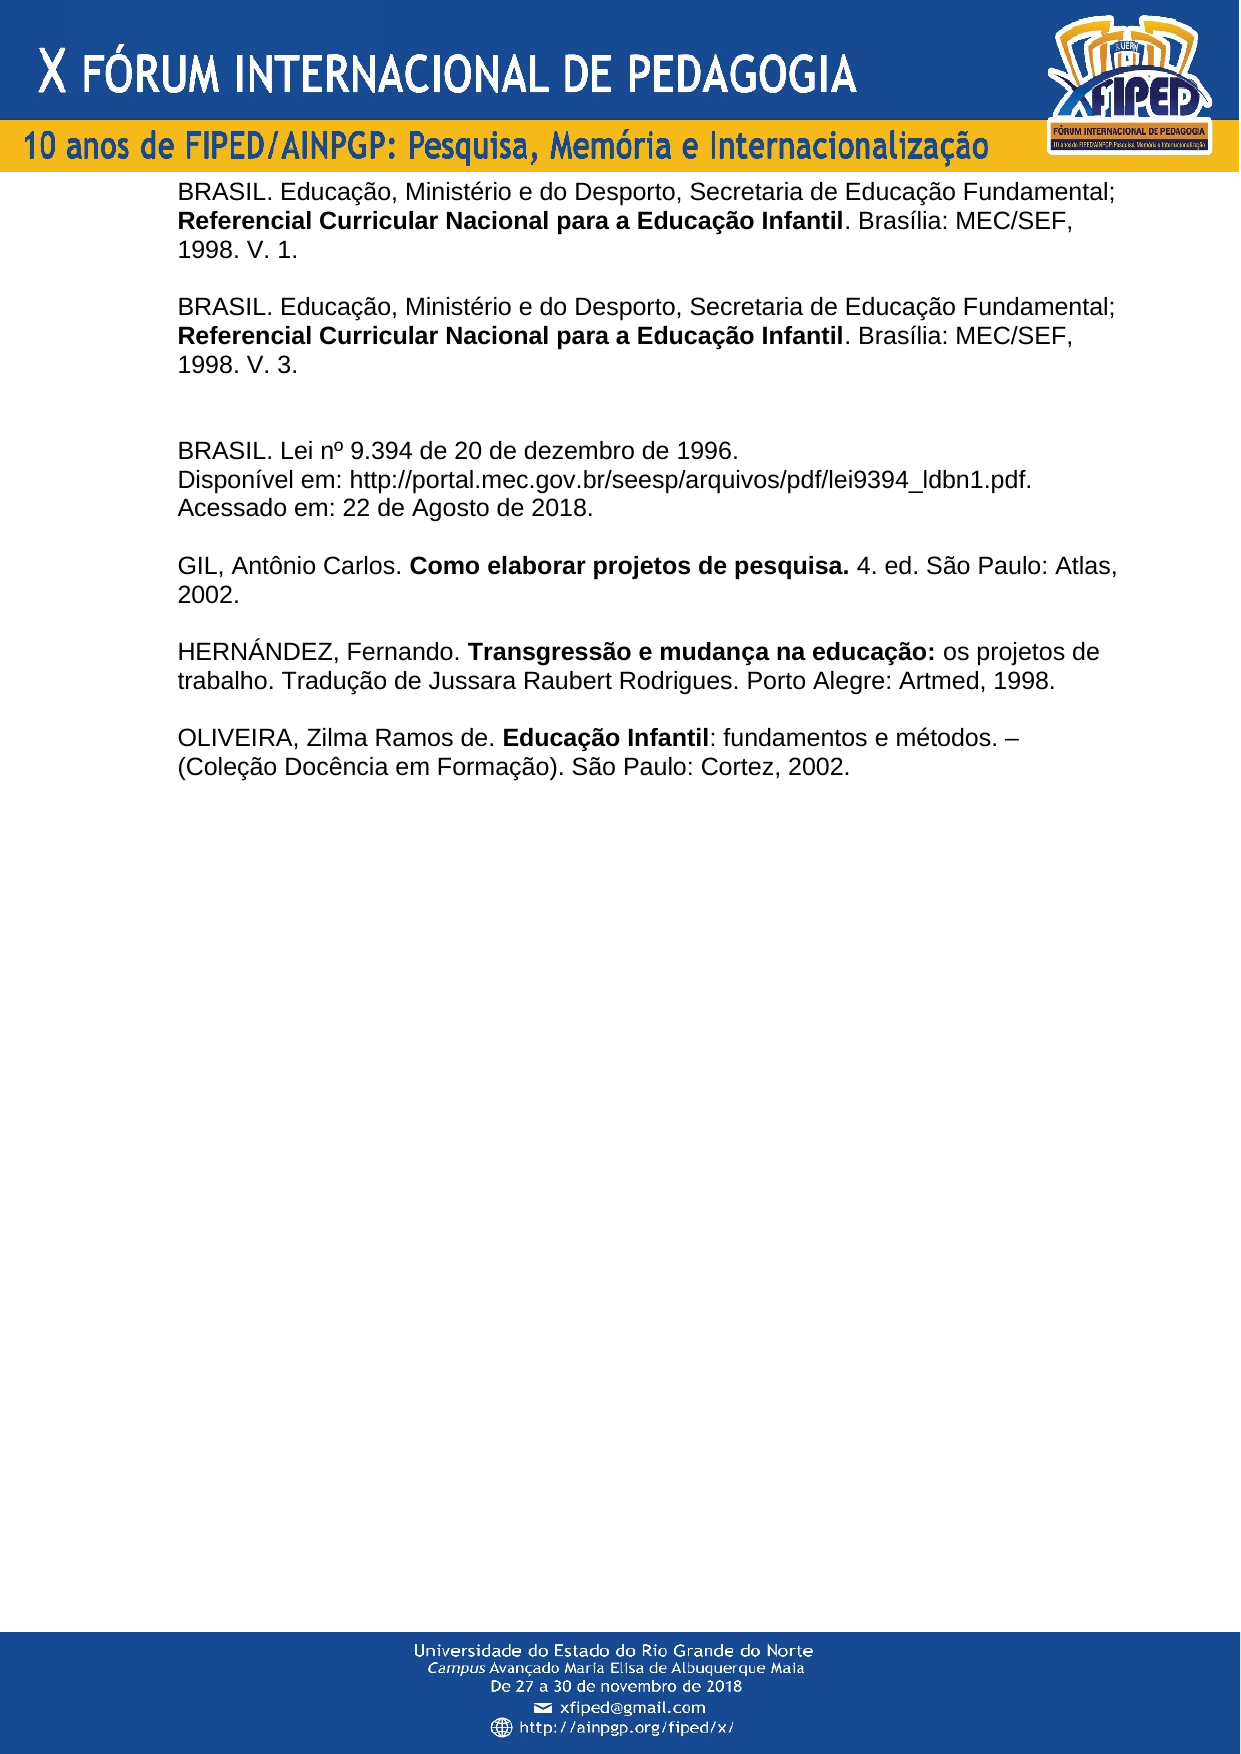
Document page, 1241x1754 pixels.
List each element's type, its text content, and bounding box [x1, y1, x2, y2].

text BRASIL. Lei nº 9.394 de 20 de dezembro de 1996. [177, 436, 1122, 465]
text OLIVEIRA, Zilma Ramos de. Educação Infantil: fundamentos e métodos. – (Coleção Docência em Formação). São Paulo: Cortez, 2002. [177, 723, 1122, 781]
picture [0, 1632, 1241, 1754]
text HERNÁNDEZ, Fernando. Transgressão e mudança na educação: os projetos de trabalho. Tradução de Jussara Raubert Rodrigues. Porto Alegre: Artmed, 1998. [177, 637, 1122, 695]
text Disponível em: http://portal.mec.gov.br/seesp/arquivos/pdf/lei9394_ldbn1.pdf. Acessado em: 22 de Agosto de 2018. [177, 465, 1122, 522]
text GIL, Antônio Carlos. Como elaborar projetos de pesquisa. 4. ed. São Paulo: Atlas, 2002. [240, 551, 1122, 608]
text BRASIL. Educação, Ministério e do Desporto, Secretaria de Educação Fundamental; Referencial Curricular Nacional para a Educação Infantil. Brasília: MEC/SEF, 1998. V. 1. [298, 177, 1122, 263]
text BRASIL. Educação, Ministério e do Desporto, Secretaria de Educação Fundamental; Referencial Curricular Nacional para a Educação Infantil. Brasília: MEC/SEF, 1998. V. 3. [298, 292, 1122, 378]
picture [0, 0, 1239, 172]
